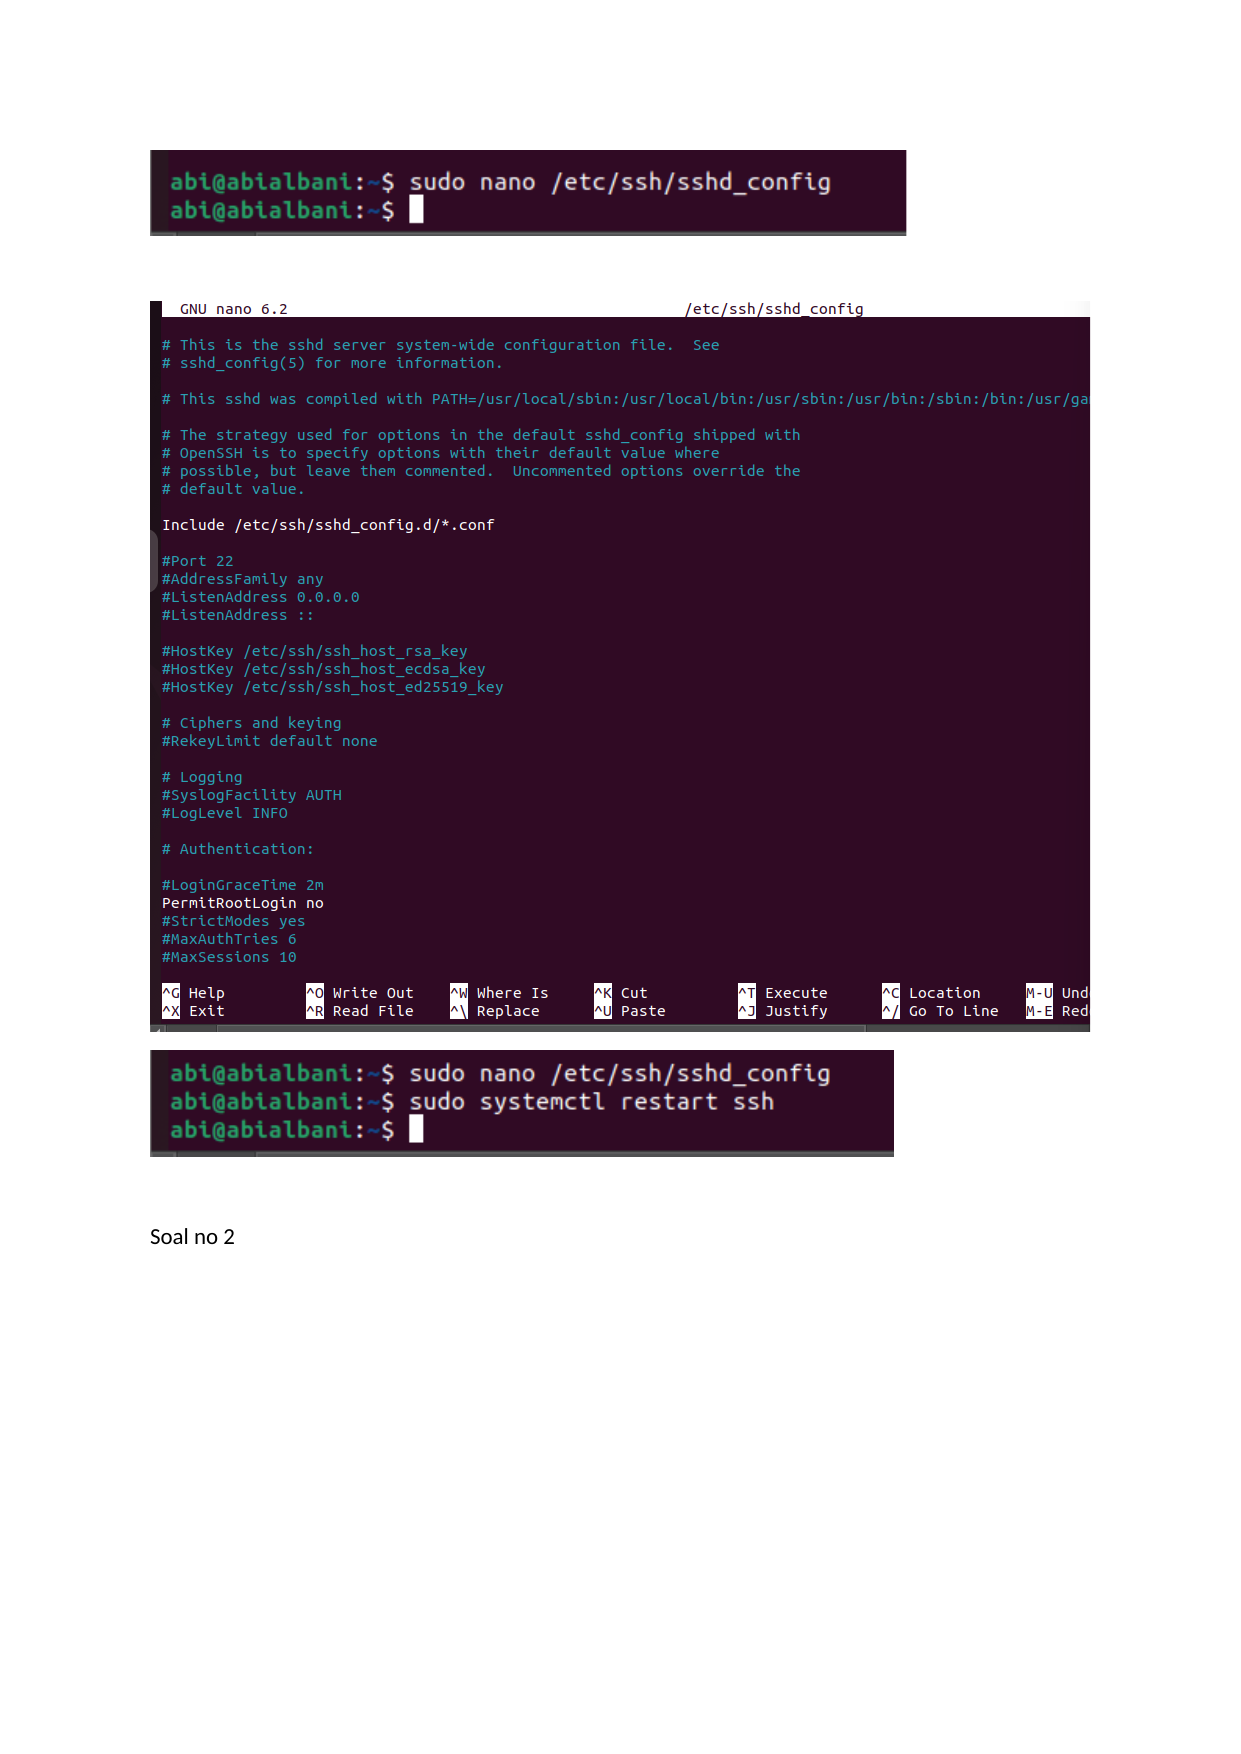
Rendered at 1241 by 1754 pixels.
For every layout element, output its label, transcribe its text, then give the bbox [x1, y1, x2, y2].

picture [150, 150, 907, 236]
text Soal no 2 [150, 1222, 1090, 1250]
picture [150, 1050, 894, 1157]
picture [150, 301, 1091, 1032]
